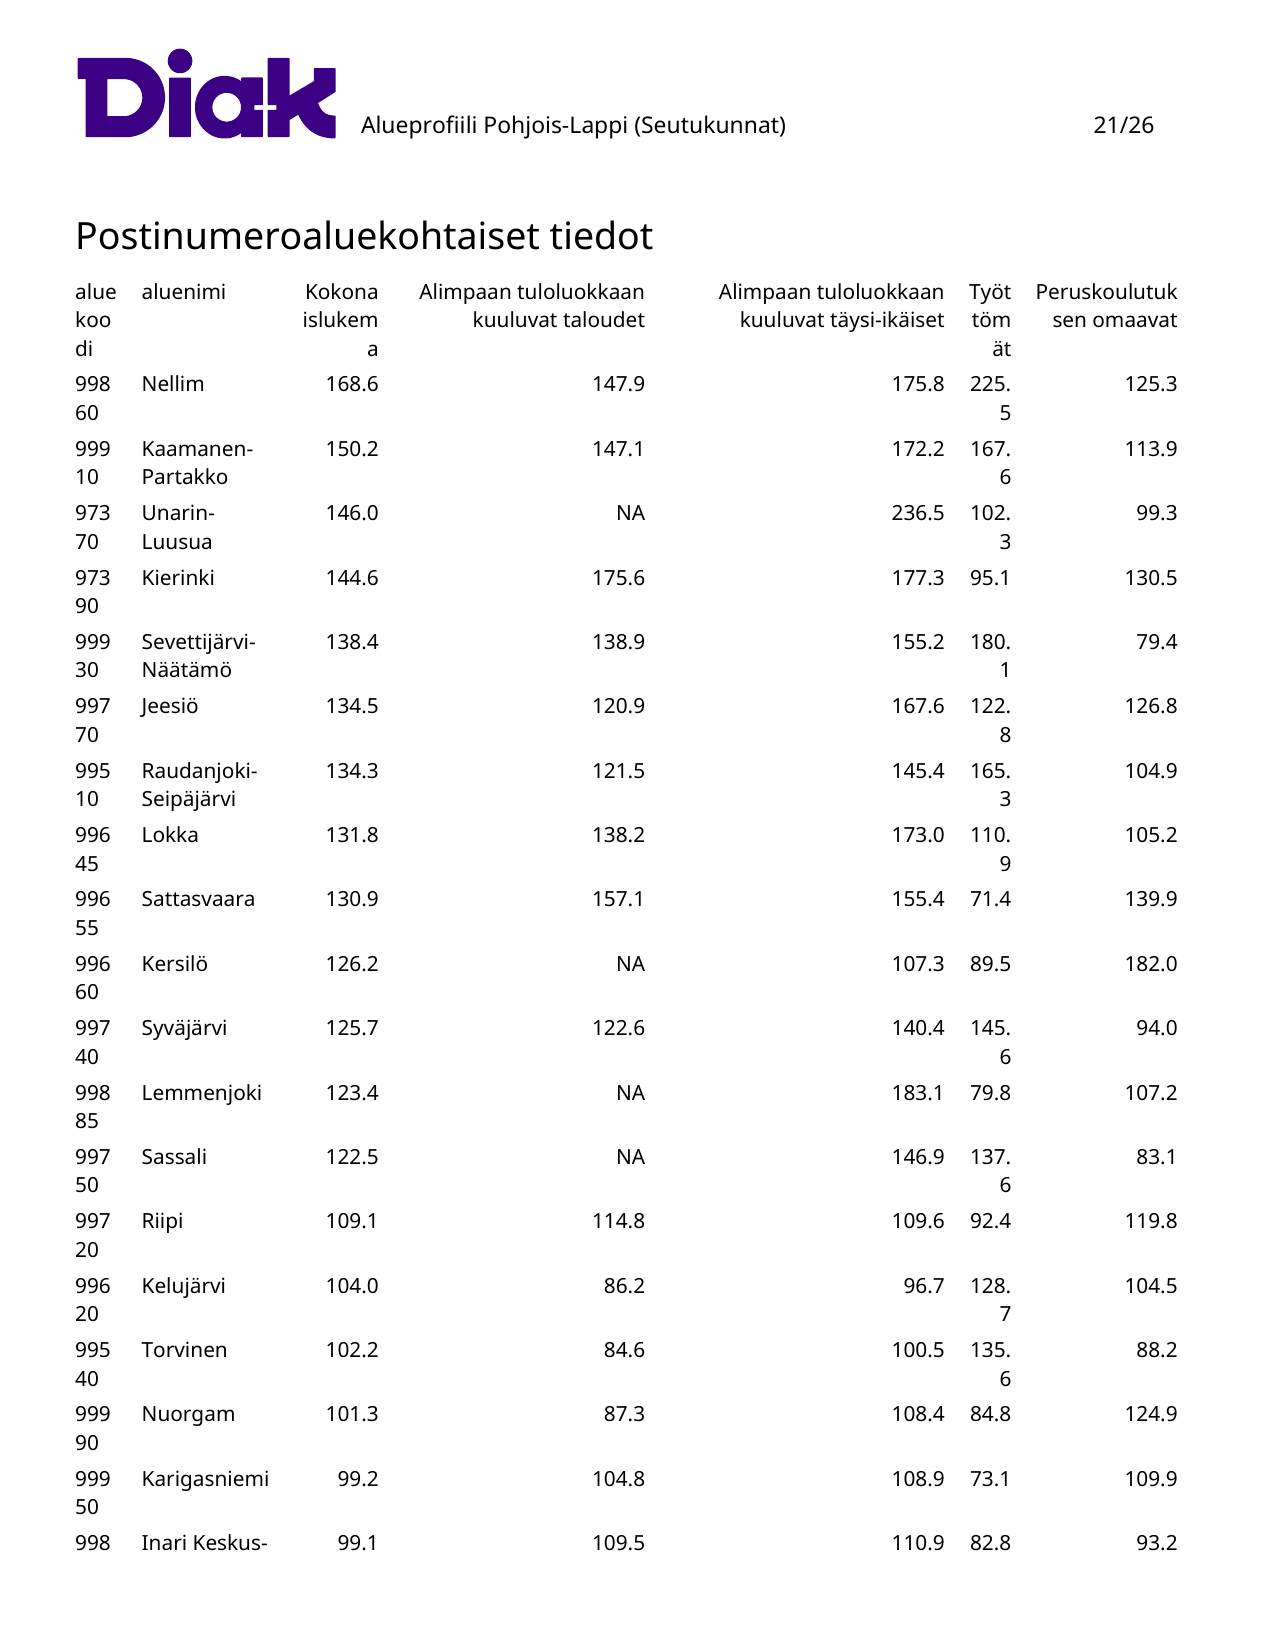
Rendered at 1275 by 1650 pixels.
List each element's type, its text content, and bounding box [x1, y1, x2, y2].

table_cell 101.3 [290, 1396, 390, 1460]
table_cell 107.3 [656, 945, 956, 1009]
table_cell Riipi [130, 1203, 290, 1267]
table_cell 109.9 [1022, 1460, 1189, 1524]
table_cell 109.1 [290, 1203, 390, 1267]
table_cell 146.0 [290, 495, 390, 559]
table_cell 99660 [64, 945, 130, 1009]
table_cell 99910 [64, 430, 130, 494]
table_cell 110.9 [656, 1525, 956, 1561]
table_cell 145.6 [956, 1010, 1022, 1074]
table_cell 99540 [64, 1331, 130, 1396]
table_cell 150.2 [290, 430, 390, 494]
table_cell Torvinen [130, 1331, 290, 1396]
table_cell 147.1 [390, 430, 656, 494]
table_header Työttömät [956, 273, 1022, 366]
table_cell Lokka [130, 816, 290, 881]
table_cell 109.6 [656, 1203, 956, 1267]
table_cell 157.1 [390, 881, 656, 945]
table_cell Unarin-Luusua [130, 495, 290, 559]
table_cell 128.7 [956, 1267, 1022, 1331]
table_cell 109.5 [390, 1525, 656, 1561]
table_cell NA [390, 1074, 656, 1138]
table_cell 126.2 [290, 945, 390, 1009]
table_cell Lemmenjoki [130, 1074, 290, 1138]
table_cell 236.5 [656, 495, 956, 559]
table_cell 121.5 [390, 752, 656, 816]
table_header Alimpaan tuloluokkaan kuuluvat taloudet [390, 273, 656, 366]
table_cell 79.8 [956, 1074, 1022, 1138]
table_cell 104.9 [1022, 752, 1189, 816]
table_cell 71.4 [956, 881, 1022, 945]
table_cell 104.5 [1022, 1267, 1189, 1331]
table_cell 122.5 [290, 1138, 390, 1203]
table_cell Kelujärvi [130, 1267, 290, 1331]
table_cell 86.2 [390, 1267, 656, 1331]
table_cell NA [390, 945, 656, 1009]
table_cell 225.5 [956, 366, 1022, 430]
table_cell 87.3 [390, 1396, 656, 1460]
table_cell 84.6 [390, 1331, 656, 1396]
table_cell 99750 [64, 1138, 130, 1203]
table_cell 139.9 [1022, 881, 1189, 945]
table_cell Kierinki [130, 559, 290, 623]
table_cell 104.0 [290, 1267, 390, 1331]
table_cell 124.9 [1022, 1396, 1189, 1460]
table_cell 177.3 [656, 559, 956, 623]
table_cell NA [390, 1138, 656, 1203]
table_cell 99.2 [290, 1460, 390, 1524]
table_cell 138.2 [390, 816, 656, 881]
table_cell Karigasniemi [130, 1460, 290, 1524]
table_cell 113.9 [1022, 430, 1189, 494]
table_cell 123.4 [290, 1074, 390, 1138]
table_cell 83.1 [1022, 1138, 1189, 1203]
table_header aluenimi [130, 273, 290, 366]
table_cell 175.6 [390, 559, 656, 623]
table_cell 99860 [64, 366, 130, 430]
table_cell 119.8 [1022, 1203, 1189, 1267]
table_cell 125.7 [290, 1010, 390, 1074]
table_cell 94.0 [1022, 1010, 1189, 1074]
table_cell 135.6 [956, 1331, 1022, 1396]
table_cell 99930 [64, 623, 130, 688]
table_cell 144.6 [290, 559, 390, 623]
table_cell 92.4 [956, 1203, 1022, 1267]
table_cell 99740 [64, 1010, 130, 1074]
table_cell 145.4 [656, 752, 956, 816]
table_cell 155.2 [656, 623, 956, 688]
table_header aluekoodi [64, 273, 130, 366]
table_cell 167.6 [956, 430, 1022, 494]
table_header Peruskoulutuksen omaavat [1022, 273, 1189, 366]
table_cell 108.4 [656, 1396, 956, 1460]
table_cell 88.2 [1022, 1331, 1189, 1396]
subtitle Postinumeroaluekohtaiset tiedot [75, 209, 1200, 261]
table_cell 97370 [64, 495, 130, 559]
table_header Kokonaislukema [290, 273, 390, 366]
table_cell 138.4 [290, 623, 390, 688]
table_cell 147.9 [390, 366, 656, 430]
table_cell 79.4 [1022, 623, 1189, 688]
table_cell 168.6 [290, 366, 390, 430]
table_cell 120.9 [390, 688, 656, 752]
table_cell 99950 [64, 1460, 130, 1524]
table_cell 99885 [64, 1074, 130, 1138]
table_cell 131.8 [290, 816, 390, 881]
table_cell 100.5 [656, 1331, 956, 1396]
table_cell 99990 [64, 1396, 130, 1460]
table_cell 99.1 [290, 1525, 390, 1561]
table_cell 108.9 [656, 1460, 956, 1524]
table_cell 107.2 [1022, 1074, 1189, 1138]
table_cell Nellim [130, 366, 290, 430]
table_header Alimpaan tuloluokkaan kuuluvat täysi-ikäiset [656, 273, 956, 366]
table_cell 130.9 [290, 881, 390, 945]
table_cell 175.8 [656, 366, 956, 430]
table_cell Nuorgam [130, 1396, 290, 1460]
table_cell 93.2 [1022, 1525, 1189, 1561]
table_cell 173.0 [656, 816, 956, 881]
table_cell Sassali [130, 1138, 290, 1203]
table_cell Sevettijärvi-Näätämö [130, 623, 290, 688]
table_cell Jeesiö [130, 688, 290, 752]
table_cell 180.1 [956, 623, 1022, 688]
table_cell 122.8 [956, 688, 1022, 752]
table_cell 102.2 [290, 1331, 390, 1396]
table_cell 140.4 [656, 1010, 956, 1074]
table_cell 99655 [64, 881, 130, 945]
table_cell 89.5 [956, 945, 1022, 1009]
table_cell Inari Keskus-Lemmenjoki [130, 1525, 290, 1561]
table_cell Syväjärvi [130, 1010, 290, 1074]
table_cell 110.9 [956, 816, 1022, 881]
table_cell Raudanjoki-Seipäjärvi [130, 752, 290, 816]
table_cell 96.7 [656, 1267, 956, 1331]
table_cell 167.6 [656, 688, 956, 752]
table_cell 138.9 [390, 623, 656, 688]
table_cell 172.2 [656, 430, 956, 494]
table_cell 95.1 [956, 559, 1022, 623]
table_cell 126.8 [1022, 688, 1189, 752]
table_cell 99870 [64, 1525, 130, 1561]
table_cell 97390 [64, 559, 130, 623]
table_cell 130.5 [1022, 559, 1189, 623]
table_cell 99720 [64, 1203, 130, 1267]
table_cell 99770 [64, 688, 130, 752]
table_cell 99645 [64, 816, 130, 881]
table_cell 73.1 [956, 1460, 1022, 1524]
table_cell 146.9 [656, 1138, 956, 1203]
table_cell 82.8 [956, 1525, 1022, 1561]
table_cell 105.2 [1022, 816, 1189, 881]
table_cell 125.3 [1022, 366, 1189, 430]
table_cell 104.8 [390, 1460, 656, 1524]
table_cell NA [390, 495, 656, 559]
table_cell 165.3 [956, 752, 1022, 816]
table_cell 122.6 [390, 1010, 656, 1074]
table_cell 134.3 [290, 752, 390, 816]
table_cell Kersilö [130, 945, 290, 1009]
table_cell 114.8 [390, 1203, 656, 1267]
table_cell 182.0 [1022, 945, 1189, 1009]
table_cell 134.5 [290, 688, 390, 752]
table_cell Sattasvaara [130, 881, 290, 945]
table_cell 99620 [64, 1267, 130, 1331]
table_cell 183.1 [656, 1074, 956, 1138]
table_cell 99510 [64, 752, 130, 816]
table_cell 155.4 [656, 881, 956, 945]
table_cell 102.3 [956, 495, 1022, 559]
table_cell Kaamanen-Partakko [130, 430, 290, 494]
table_cell 137.6 [956, 1138, 1022, 1203]
table_cell 84.8 [956, 1396, 1022, 1460]
table_cell 99.3 [1022, 495, 1189, 559]
